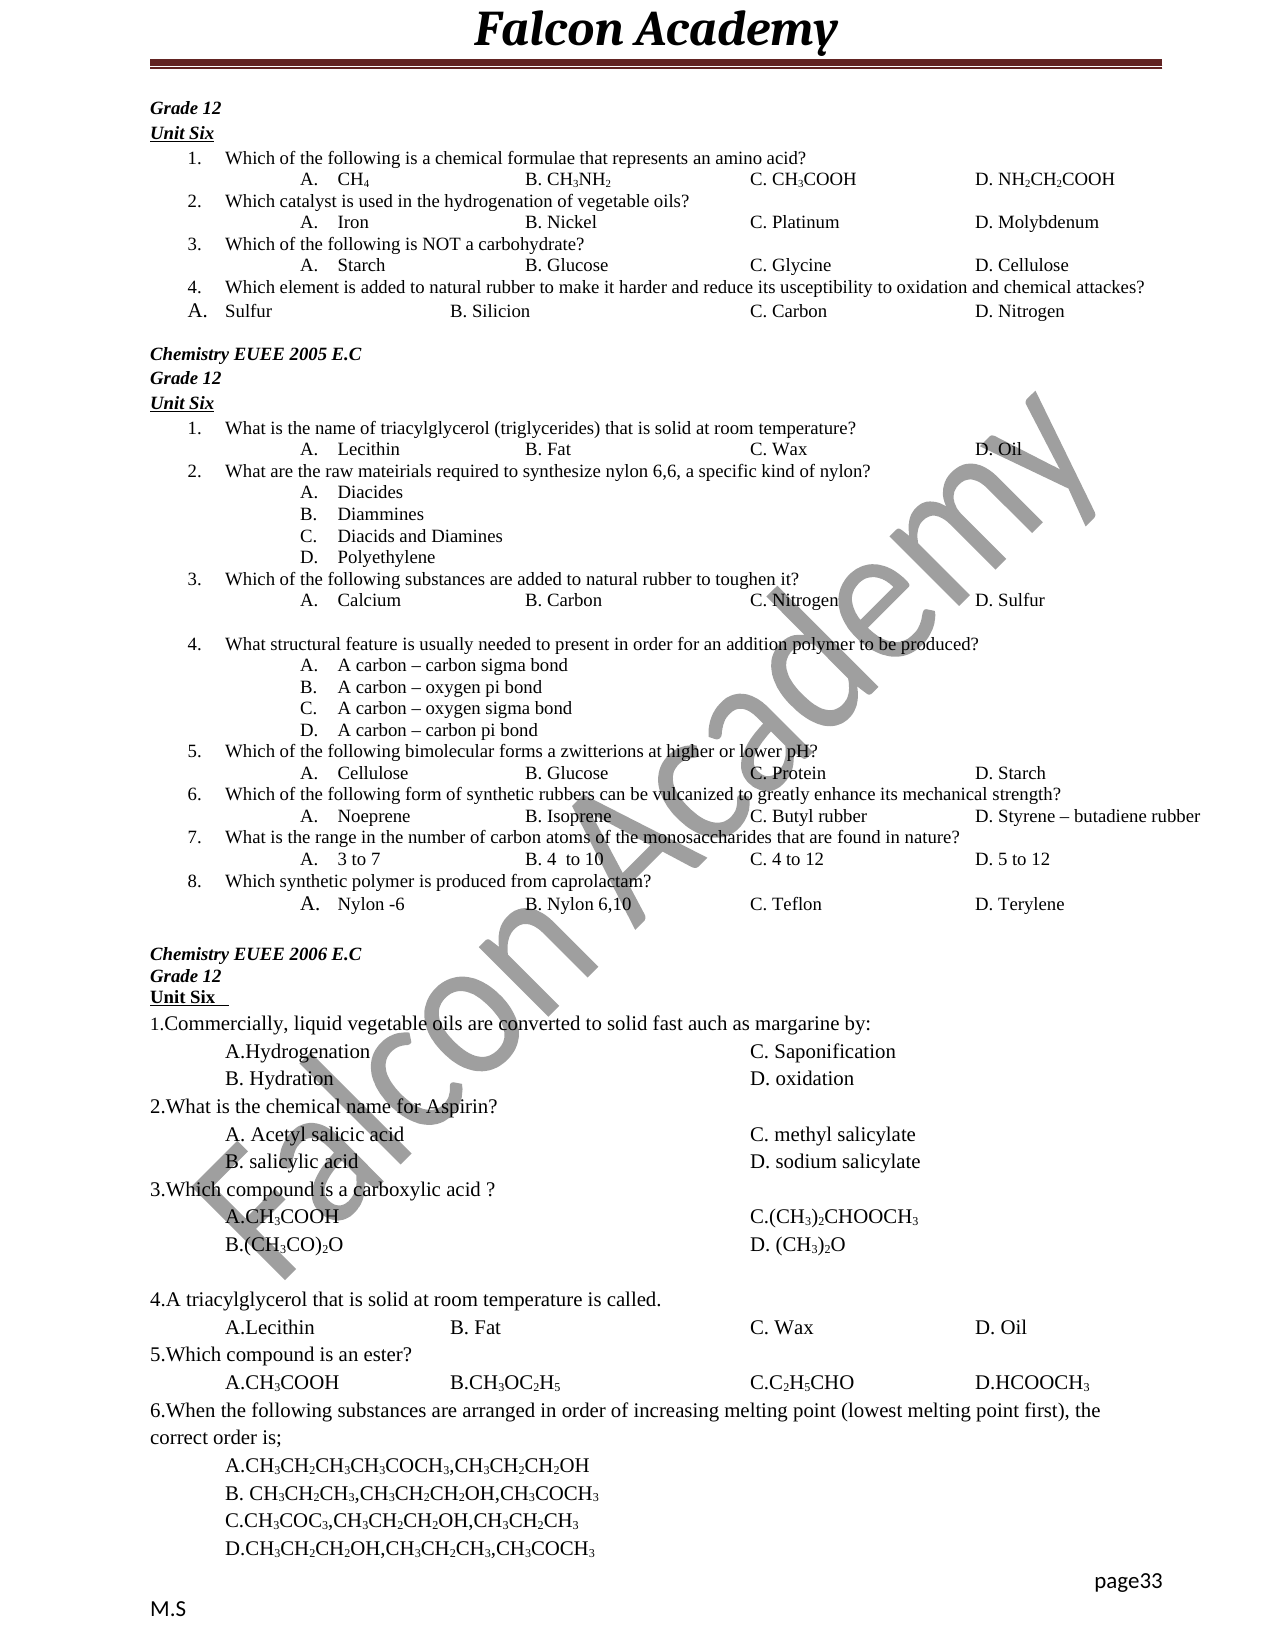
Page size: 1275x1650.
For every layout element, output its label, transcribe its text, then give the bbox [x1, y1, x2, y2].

list Diacids and Diamines [300, 524, 1162, 546]
text A.Lecithin B. Fat C. Wax D. Oil [150, 1315, 1162, 1339]
text A.CH3COOH C.(CH3)2CHOOCH3 [150, 1204, 1162, 1228]
text 3.Which compound is a carboxylic acid ? [150, 1177, 1162, 1201]
text Grade 12 [150, 965, 1162, 986]
list Which of the following substances are added to natural rubber to toughen it? [187, 568, 1162, 589]
list Which element is added to natural rubber to make it harder and reduce its usceptibility to oxidation and chemical attackes? [187, 276, 1162, 297]
text D.CH3CH2CH2OH,CH3CH2CH3,CH3COCH3 [150, 1536, 1162, 1560]
list Which of the following is a chemical formulae that represents an amino acid? [187, 147, 1162, 168]
list Polyethylene [300, 546, 1162, 568]
list Diammines [300, 503, 1162, 524]
text 5.Which compound is an ester? [150, 1342, 1162, 1366]
text A. Acetyl salicic acid C. methyl salicylate [150, 1122, 1162, 1146]
text Grade 12 [150, 97, 1162, 118]
text C.CH3COC3,CH3CH2CH2OH,CH3CH2CH3 [150, 1508, 1162, 1532]
list Sulfur B. Silicion C. Carbon D. Nitrogen [187, 297, 1162, 322]
text Grade 12 [150, 367, 1162, 389]
list What structural feature is usually needed to present in order for an addition polymer to be produced? [187, 632, 1162, 654]
list A carbon – carbon sigma bond [300, 654, 1162, 676]
list What are the raw mateirials required to synthesize nylon 6,6, a specific kind of nylon? [187, 460, 1162, 481]
list Which synthetic polymer is produced from caprolactam? [187, 869, 1162, 891]
list Cellulose B. Glucose C. Protein D. Starch [300, 762, 1162, 783]
list Which of the following is NOT a carbohydrate? [187, 233, 1162, 254]
list Which of the following form of synthetic rubbers can be vulcanized to greatly enhance its mechanical strength? [187, 783, 1162, 805]
text 6.When the following substances are arranged in order of increasing melting point (lowest melting point first), the correct order is; [150, 1398, 1162, 1449]
list Which catalyst is used in the hydrogenation of vegetable oils? [187, 190, 1162, 211]
text B. salicylic acid D. sodium salicylate [150, 1149, 1162, 1173]
text Chemistry EUEE 2006 E.C [150, 943, 1162, 965]
list Diacides [300, 481, 1162, 503]
text A.CH3COOH B.CH3OC2H5 C.C2H5CHO D.HCOOCH3 [150, 1370, 1162, 1394]
list A carbon – carbon pi bond [300, 719, 1162, 740]
text Unit Six [150, 986, 1162, 1008]
text 1.Commercially, liquid vegetable oils are converted to solid fast auch as margarine by: [150, 1011, 1162, 1035]
text B. CH3CH2CH3,CH3CH2CH2OH,CH3COCH3 [150, 1480, 1162, 1504]
list CH4 B. CH3NH2 C. CH3COOH D. NH2CH2COOH [300, 168, 1162, 190]
list Nylon -6 B. Nylon 6,10 C. Teflon D. Terylene [300, 891, 1162, 915]
list Iron B. Nickel C. Platinum D. Molybdenum [300, 211, 1162, 233]
list What is the name of triacylglycerol (triglycerides) that is solid at room temperature? [187, 417, 1162, 438]
list A carbon – oxygen pi bond [300, 676, 1162, 697]
list Lecithin B. Fat C. Wax D. Oil [300, 438, 1162, 460]
list A carbon – oxygen sigma bond [300, 697, 1162, 719]
list Calcium B. Carbon C. Nitrogen D. Sulfur [300, 589, 1162, 611]
text Unit Six [150, 392, 1162, 413]
list Noeprene B. Isoprene C. Butyl rubber D. Styrene – butadiene rubber [300, 805, 1219, 826]
text B.(CH3CO)2O D. (CH3)2O [150, 1232, 1162, 1256]
text B. Hydration D. oxidation [150, 1066, 1162, 1090]
text 4.A triacylglycerol that is solid at room temperature is called. [150, 1287, 1162, 1311]
text A.CH3CH2CH3CH3COCH3,CH3CH2CH2OH [150, 1453, 1162, 1477]
list 3 to 7 B. 4 to 10 C. 4 to 12 D. 5 to 12 [300, 848, 1162, 869]
text Unit Six [150, 122, 1162, 143]
text A.Hydrogenation C. Saponification [150, 1039, 1162, 1063]
list Which of the following bimolecular forms a zwitterions at higher or lower pH? [187, 740, 1162, 762]
list What is the range in the number of carbon atoms of the monosaccharides that are found in nature? [187, 826, 1162, 848]
list Starch B. Glucose C. Glycine D. Cellulose [300, 254, 1162, 276]
text 2.What is the chemical name for Aspirin? [150, 1094, 1162, 1118]
text Chemistry EUEE 2005 E.C [150, 342, 1162, 364]
